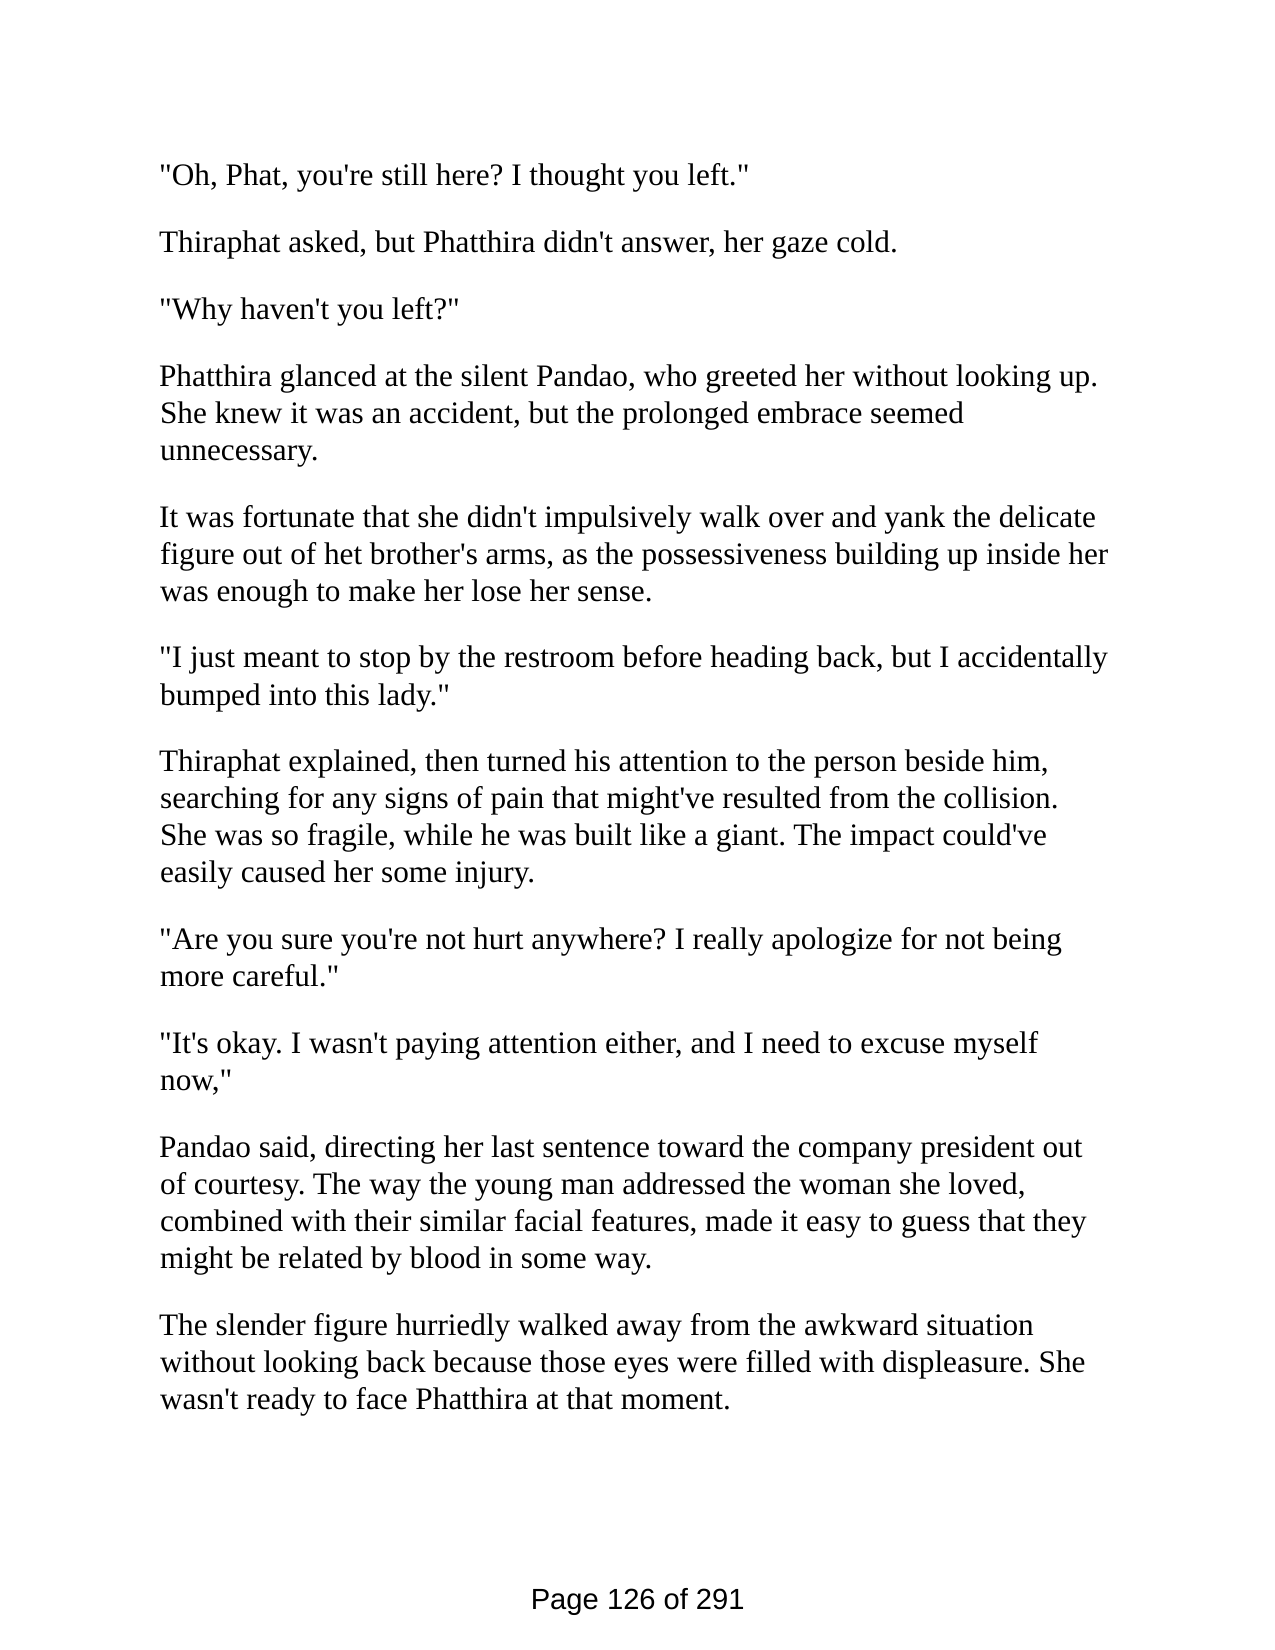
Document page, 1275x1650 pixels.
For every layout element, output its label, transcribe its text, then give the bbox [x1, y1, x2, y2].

text "It's okay. I wasn't paying attention either, and I need to excuse myself now," [159, 1024, 1113, 1097]
text "Why haven't you left?" [159, 290, 1113, 326]
text Thiraphat explained, then turned his attention to the person beside him, searching for any signs of pain that might've resulted from the collision. She was so fragile, while he was built like a giant. The impact could've easily caused her some injury. [159, 743, 1113, 889]
text "I just meant to stop by the restroom before heading back, but I accidentally bumped into this lady." [159, 639, 1113, 712]
text "Oh, Phat, you're still here? I thought you left." [160, 156, 1114, 192]
text It was fortunate that she didn't impulsively walk over and yank the delicate figure out of het brother's arms, as the possessiveness building up inside her was enough to make her lose her sense. [159, 498, 1113, 608]
text Phatthira glanced at the silent Pandao, who greeted her without looking up. She knew it was an accident, but the prolonged embrace seemed unnecessary. [159, 357, 1113, 467]
text Thiraphat asked, but Phatthira didn't answer, her gaze cold. [159, 223, 1113, 259]
text Pandao said, directing her last sentence toward the company president out of courtesy. The way the young man addressed the woman she loved, combined with their similar facial features, made it easy to guess that they might be related by blood in some way. [159, 1128, 1113, 1275]
text "Are you sure you're not hurt anywhere? I really apologize for not being more careful." [159, 920, 1113, 993]
text The slender figure hurriedly walked away from the awkward situation without looking back because those eyes were filled with displeasure. She wasn't ready to face Phatthira at that moment. [159, 1306, 1113, 1416]
